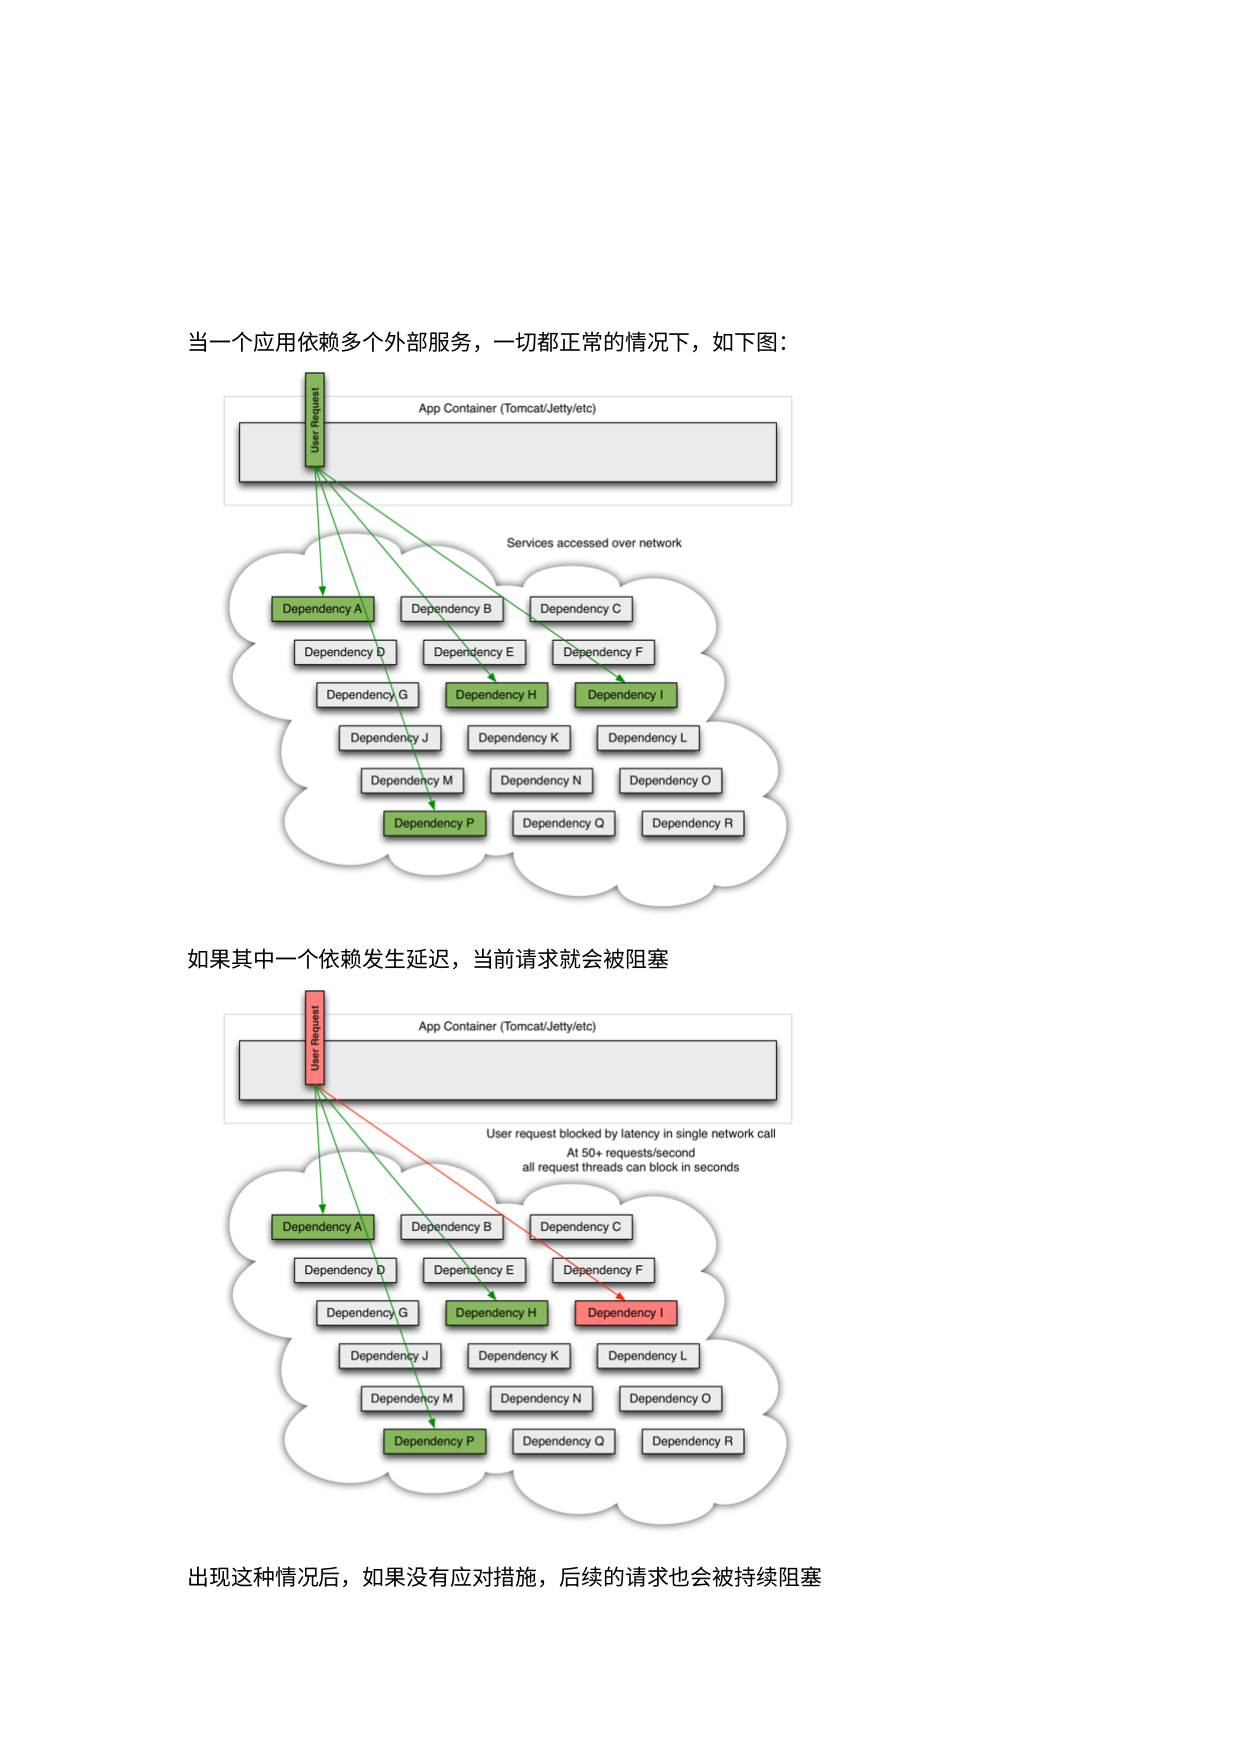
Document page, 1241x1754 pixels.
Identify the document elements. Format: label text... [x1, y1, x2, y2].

text 如果其中一个依赖发生延迟，当前请求就会被阻塞 [187, 942, 1053, 974]
text 出现这种情况后，如果没有应对措施，后续的请求也会被持续阻塞 [187, 1559, 1053, 1592]
text 当一个应用依赖多个外部服务，一切都正常的情况下，如下图： [187, 324, 1053, 357]
picture [187, 356, 828, 940]
picture [187, 974, 828, 1558]
